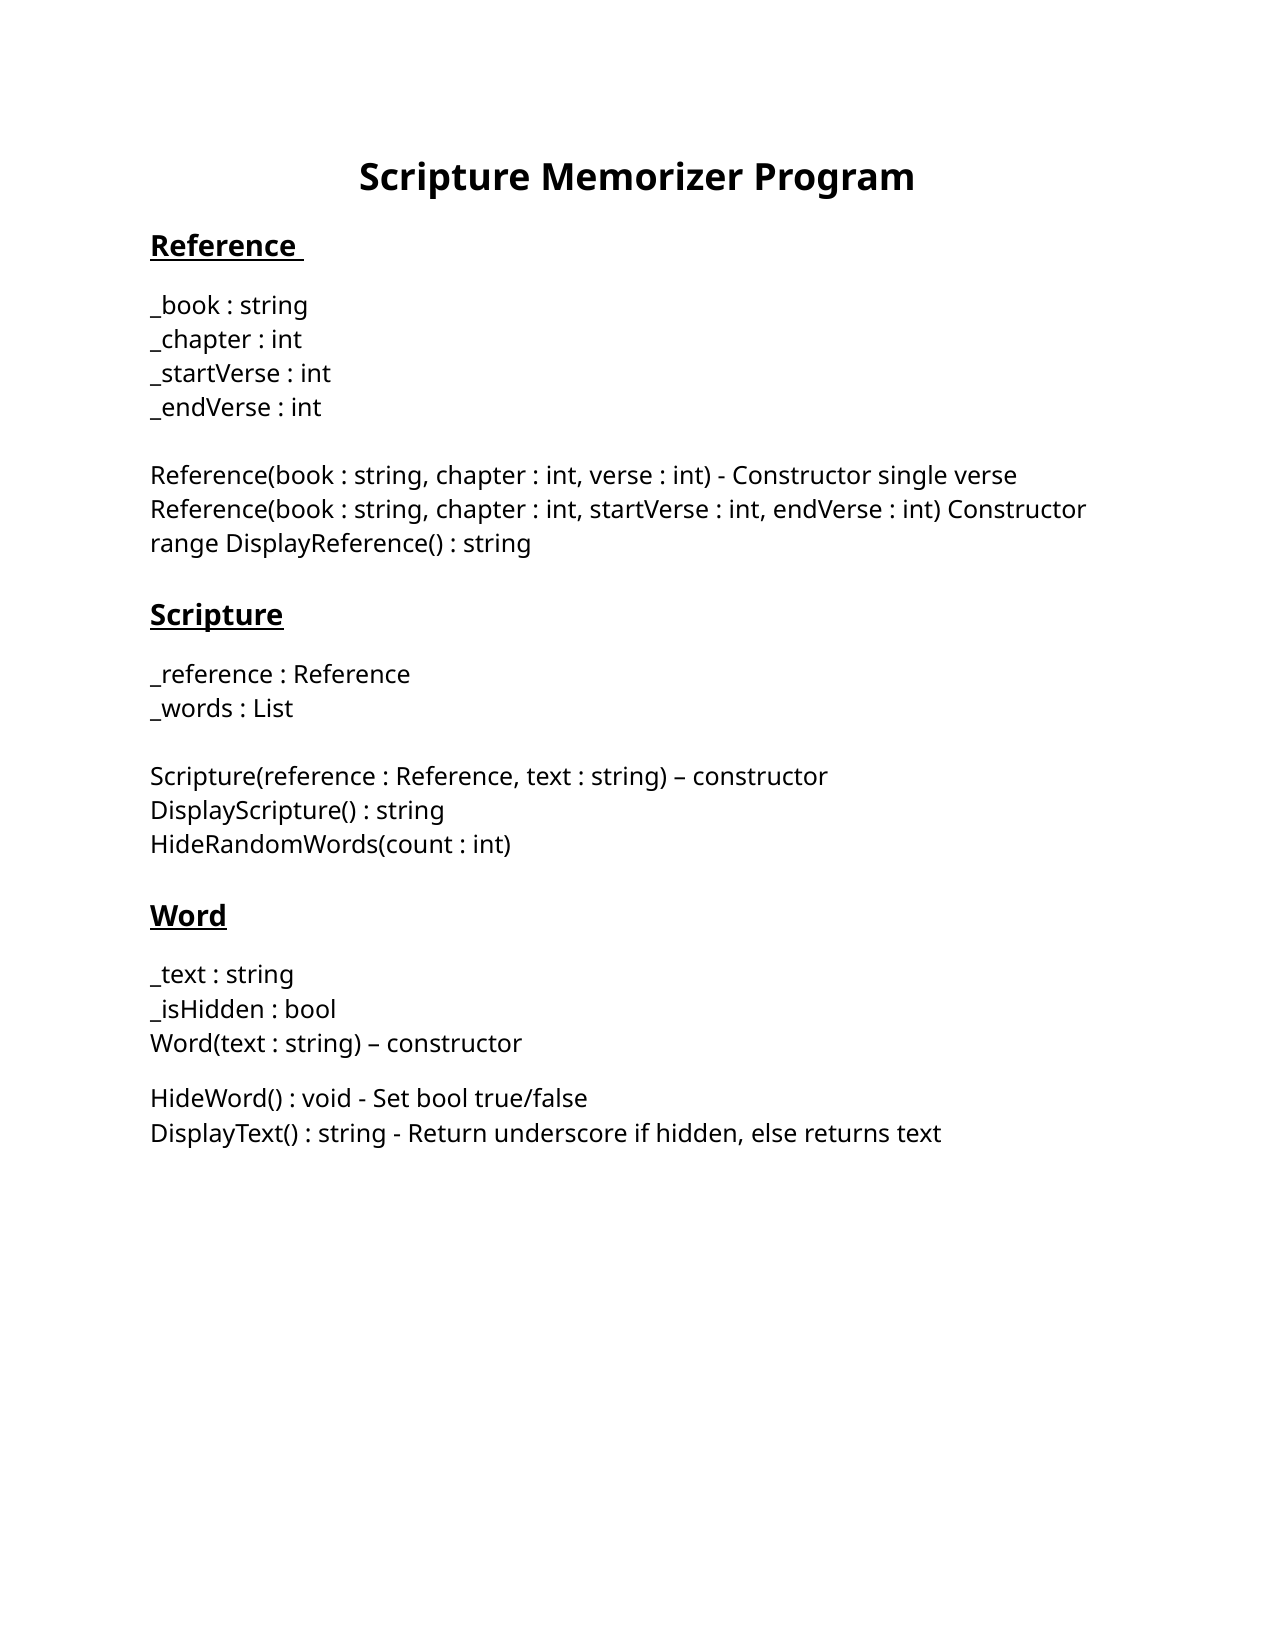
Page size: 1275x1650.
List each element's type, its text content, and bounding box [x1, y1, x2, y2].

text Word(text : string) – constructor [150, 1025, 1125, 1059]
text _endVerse : int [150, 390, 1125, 424]
text DisplayText() : string - Return underscore if hidden, else returns text [150, 1115, 1125, 1149]
text DisplayScripture() : string [150, 793, 1125, 827]
text Reference [150, 225, 1125, 265]
text _startVerse : int [150, 356, 1125, 390]
text _words : List [150, 691, 1125, 724]
text Scripture [150, 594, 1125, 634]
text _chapter : int [150, 322, 1125, 356]
text _isHidden : bool [150, 991, 1125, 1025]
text Reference(book : string, chapter : int, startVerse : int, endVerse : int) Constructor range DisplayReference() : string [150, 492, 1125, 560]
text HideWord() : void - Set bool true/false [150, 1081, 1125, 1115]
text _text : string [150, 957, 1125, 991]
text Scripture(reference : Reference, text : string) – constructor [150, 759, 1125, 793]
text HideRandomWords(count : int) [150, 827, 1125, 861]
text _book : string [150, 288, 1125, 322]
text Word [150, 895, 1125, 934]
text _reference : Reference [150, 656, 1125, 691]
text Reference(book : string, chapter : int, verse : int) - Constructor single verse [150, 458, 1125, 492]
text Scripture Memorizer Program [150, 150, 1125, 201]
